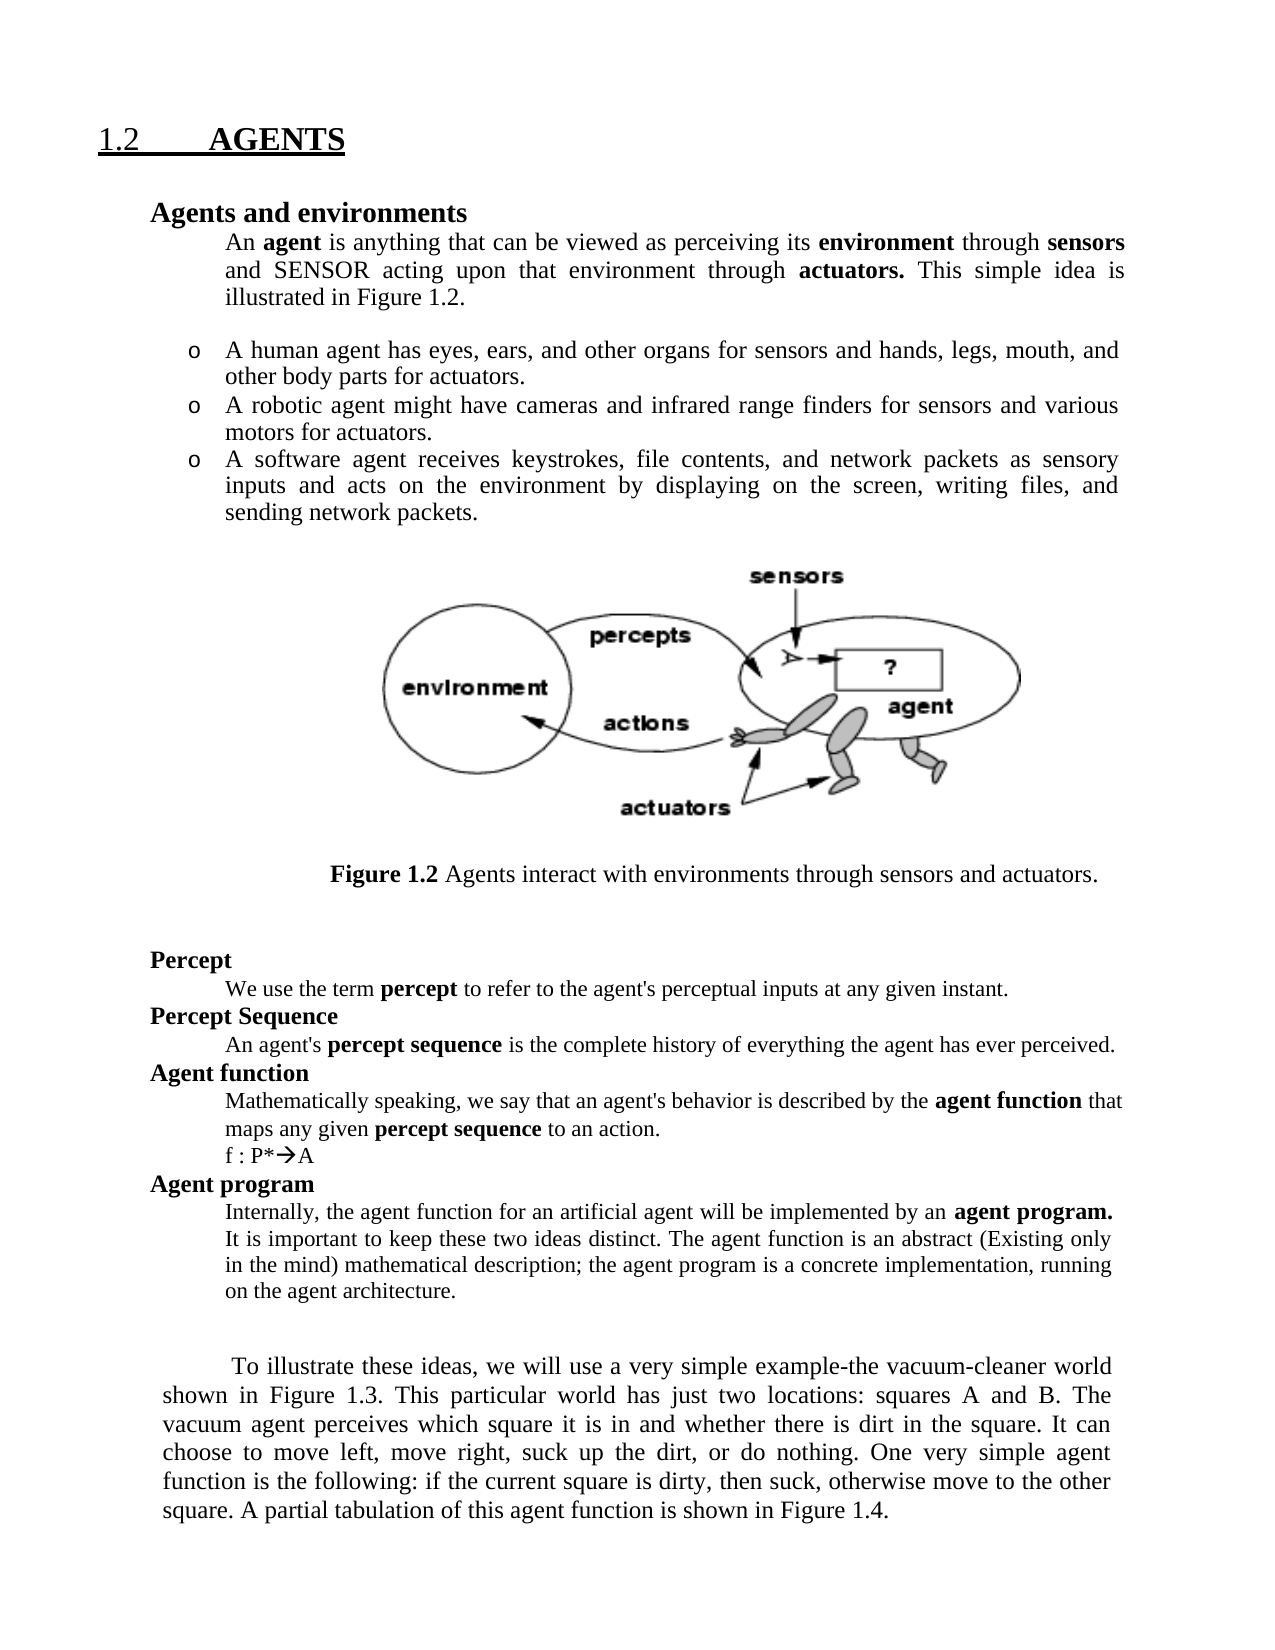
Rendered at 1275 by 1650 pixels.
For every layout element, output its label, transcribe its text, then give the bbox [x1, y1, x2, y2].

subtitle Percept Sequence [150, 1002, 1125, 1031]
text We use the term percept to refer to the agent's perceptual inputs at any given instant. [225, 974, 1125, 1002]
list A human agent has eyes, ears, and other organs for sensors and hands, legs, mouth, and other body parts for actuators. [187, 338, 1120, 390]
text Internally, the agent function for an artificial agent will be implemented by an agent program. It is important to keep these two ideas distinct. The agent function is an abstract (Existing only in the mind) mathematical description; the agent program is a concrete implementation, running on the agent architecture. [225, 1198, 1113, 1304]
text Figure 1.2 Agents interact with environments through sensors and actuators. [330, 860, 1120, 889]
subtitle Agents and environments [150, 195, 1125, 229]
subtitle Percept [150, 946, 1125, 974]
text An agent's percept sequence is the complete history of everything the agent has ever perceived. [225, 1031, 1125, 1058]
subtitle Agent function [150, 1058, 1125, 1087]
text Mathematically speaking, we say that an agent's behavior is described by the agent function that maps any given percept sequence to an action. [225, 1087, 1125, 1142]
text To illustrate these ideas, we will use a very simple example-the vacuum-cleaner world shown in Figure 1.3. This particular world has just two locations: squares A and B. The vacuum agent perceives which square it is in and whether there is dirt in the square. It can choose to move left, move right, suck up the dirt, or do nothing. One very simple agent function is the following: if the current square is dirty, then suck, otherwise move to the other square. A partial tabulation of this agent function is shown in Figure 1.4. [162, 1352, 1113, 1524]
list A robotic agent might have cameras and infrared range finders for sensors and various motors for actuators. [187, 391, 1120, 446]
list A software agent receives keystrokes, file contents, and network packets as sensory inputs and acts on the environment by displaying on the screen, writing files, and sending network packets. [187, 446, 1120, 526]
subtitle AGENTS [98, 119, 1125, 157]
text An agent is anything that can be viewed as perceiving its environment through sensors and SENSOR acting upon that environment through actuators. This simple idea is illustrated in Figure 1.2. [225, 229, 1125, 311]
picture [382, 565, 1021, 824]
subtitle Agent program [150, 1169, 1125, 1198]
text f : P*A [225, 1142, 1125, 1168]
